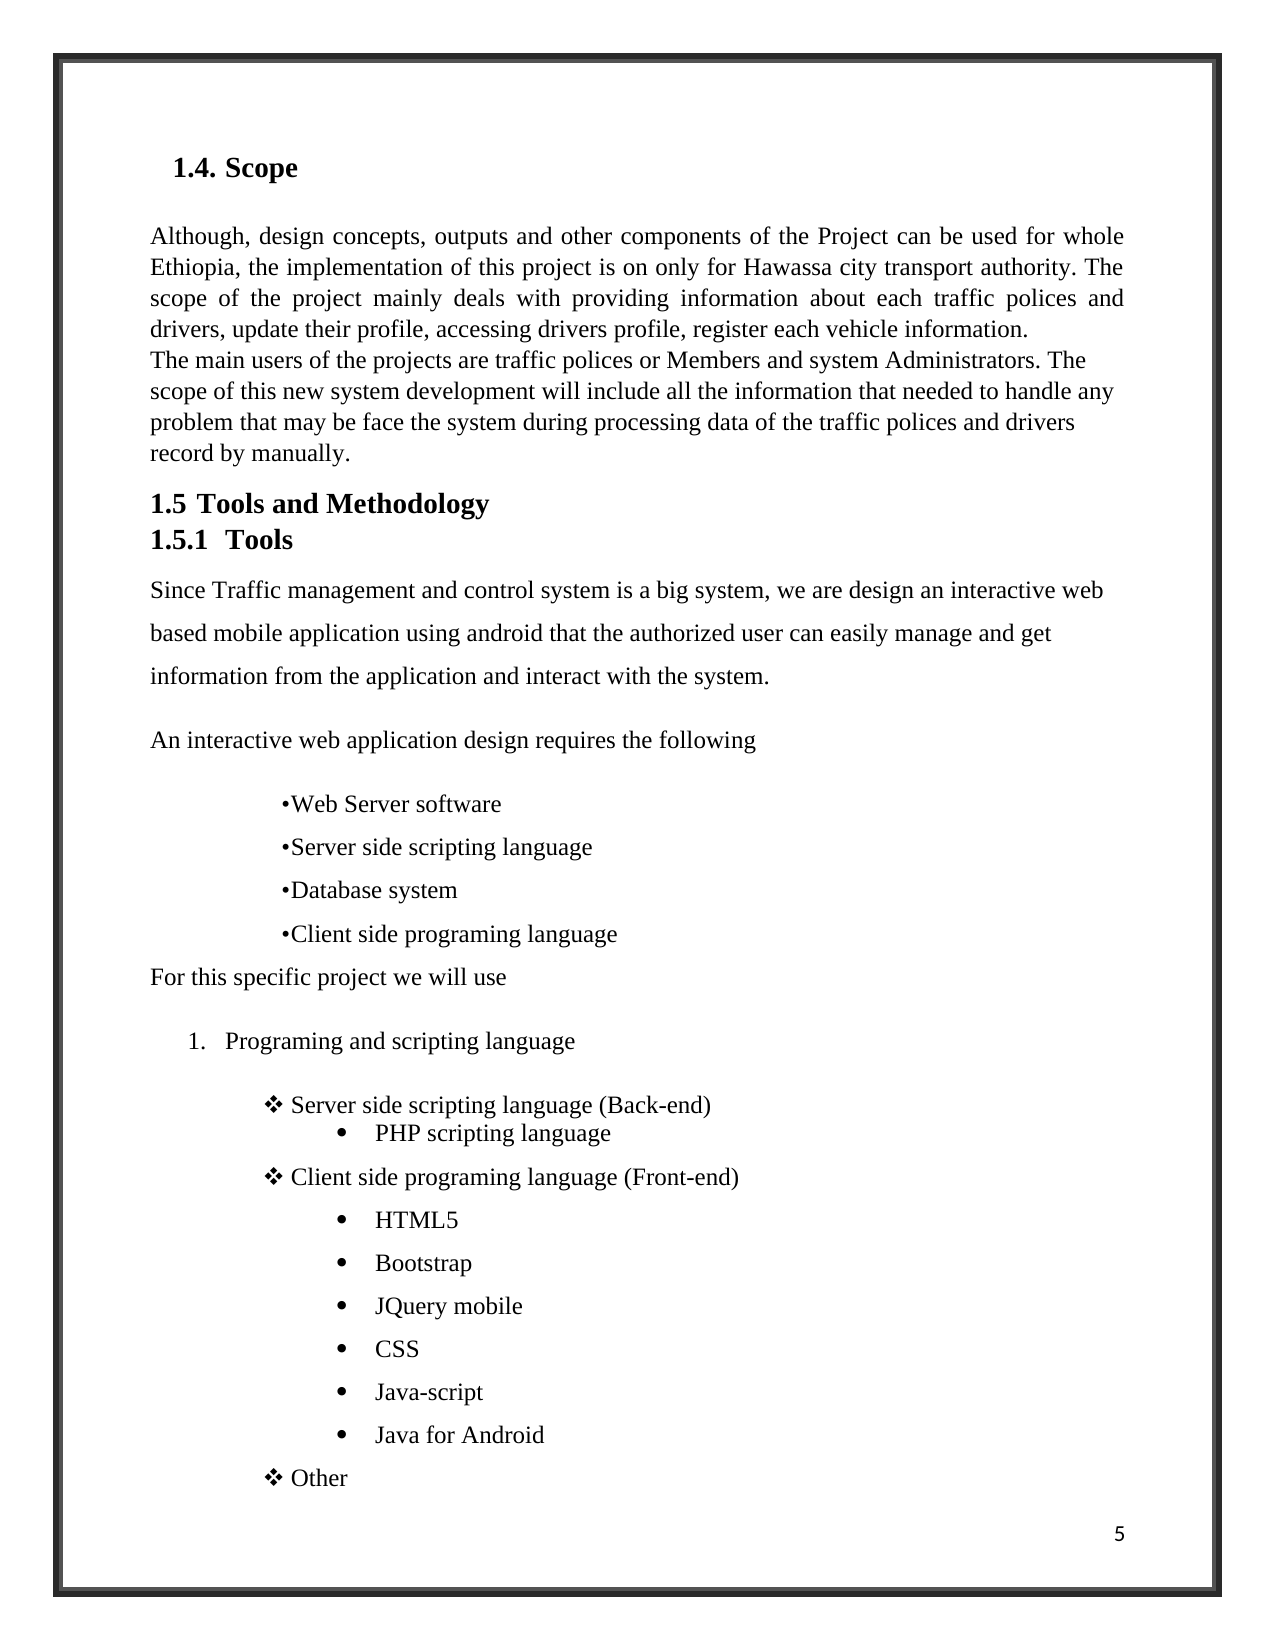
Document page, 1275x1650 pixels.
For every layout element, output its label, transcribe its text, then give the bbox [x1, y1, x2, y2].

list Other [262, 1463, 1125, 1492]
list Java for Android [337, 1420, 1125, 1449]
list Client side programing language (Front-end) [262, 1162, 1125, 1190]
list JQuery mobile [337, 1291, 1125, 1320]
list Java-script [337, 1377, 1125, 1406]
list CSS [337, 1334, 1125, 1363]
list Programing and scripting language [187, 1026, 1125, 1054]
list HTML5 [337, 1205, 1125, 1233]
list Server side scripting language (Back-end) [262, 1090, 1125, 1118]
list Tools and Methodology [150, 486, 1125, 520]
text The main users of the projects are traffic polices or Members and system Administrators. The scope of this new system development will include all the information that needed to handle any problem that may be face the system during processing data of the traffic polices and drivers record by manually. [150, 345, 1125, 467]
text Since Traffic management and control system is a big system, we are design an interactive web based mobile application using android that the authorized user can easily manage and get information from the application and interact with the system. [150, 575, 1125, 690]
list Server side scripting language [281, 832, 1125, 861]
list Tools [150, 522, 1125, 556]
list Bootstrap [337, 1248, 1125, 1277]
list Database system [281, 876, 1125, 904]
text An interactive web application design requires the following [150, 725, 1125, 754]
list Web Server software [281, 789, 1125, 818]
list Client side programing language [281, 919, 1125, 947]
list PHP scripting language [337, 1118, 1125, 1147]
list Scope [172, 150, 1125, 183]
text Although, design concepts, outputs and other components of the Project can be used for whole Ethiopia, the implementation of this project is on only for Hawassa city transport authority. The scope of the project mainly deals with providing information about each traffic polices and drivers, update their profile, accessing drivers profile, register each vehicle information. [150, 221, 1125, 343]
text For this specific project we will use [150, 962, 1125, 991]
